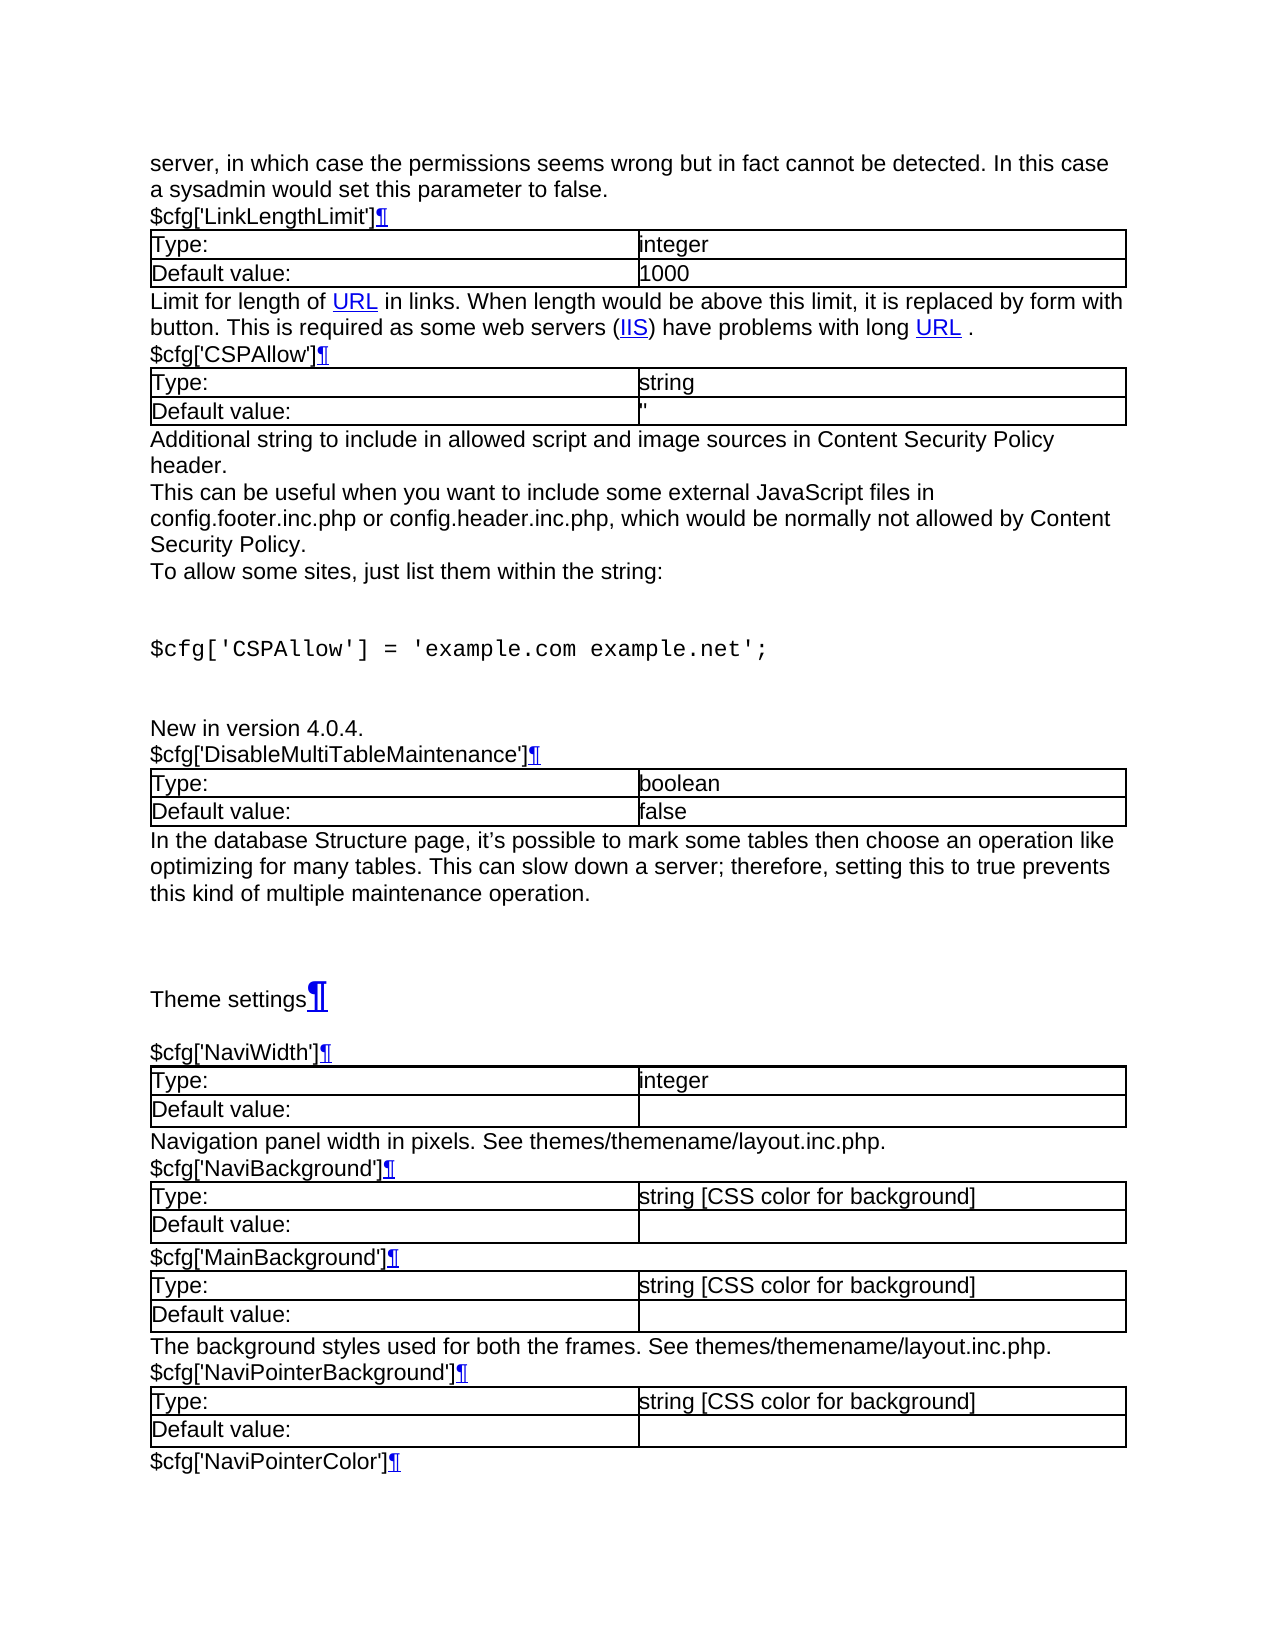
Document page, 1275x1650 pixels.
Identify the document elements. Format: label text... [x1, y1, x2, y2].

table_cell false [640, 798, 1125, 825]
table_cell 1000 [640, 260, 1125, 286]
table_header string [CSS color for background] [640, 1183, 1125, 1209]
table_cell [640, 1096, 1125, 1126]
text $cfg['NaviWidth']¶ [150, 1039, 1125, 1065]
text $cfg['LinkLengthLimit']¶ [150, 203, 1125, 229]
table_header string [CSS color for background] [640, 1388, 1125, 1414]
table_cell Default value: [152, 1301, 638, 1331]
table_header Type: [152, 770, 638, 796]
text $cfg['MainBackground']¶ [150, 1244, 1125, 1270]
table_cell [640, 1301, 1125, 1331]
text New in version 4.0.4. [150, 715, 1125, 741]
table_cell '' [640, 398, 1125, 424]
table_header Type: [152, 1272, 638, 1298]
table_header string [640, 369, 1125, 396]
text $cfg['CSPAllow'] = 'example.com example.net'; [150, 637, 1125, 689]
table_header Type: [152, 1183, 638, 1209]
table_header integer [640, 231, 1125, 257]
text $cfg['DisableMultiTableMaintenance']¶ [150, 741, 1125, 768]
table_header Type: [152, 369, 638, 396]
table_header integer [640, 1068, 1125, 1094]
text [150, 150, 1125, 203]
text In the database Structure page, it’s possible to mark some tables then choose an operation like optimizing for many tables. This can slow down a server; therefore, setting this to true prevents this kind of multiple maintenance operation. [150, 827, 1125, 906]
table_cell Default value: [152, 1416, 638, 1446]
table_header Type: [152, 1388, 638, 1414]
table_header string [CSS color for background] [640, 1272, 1125, 1298]
table_cell Default value: [152, 798, 638, 825]
table_cell Default value: [152, 260, 638, 286]
text $cfg['NaviPointerColor']¶ [150, 1448, 1125, 1475]
table_cell Default value: [152, 1096, 638, 1126]
table_cell [640, 1416, 1125, 1446]
table_header Type: [152, 1068, 638, 1094]
text $cfg['NaviPointerBackground']¶ [150, 1359, 1125, 1386]
text Additional string to include in allowed script and image sources in Content Security Policy header. [150, 426, 1125, 479]
text Limit for length of URL in links. When length would be above this limit, it is replaced by form with button. This is required as some web servers (IIS) have problems with long URL . [150, 288, 1125, 341]
text The background styles used for both the frames. See themes/themename/layout.inc.php. [150, 1333, 1125, 1359]
table_header boolean [640, 770, 1125, 796]
table_cell [640, 1211, 1125, 1242]
text $cfg['CSPAllow']¶ [150, 341, 1125, 367]
table_header Type: [152, 231, 638, 257]
table_cell Default value: [152, 398, 638, 424]
text Theme settings¶ [150, 972, 1125, 1016]
table_cell Default value: [152, 1211, 638, 1242]
text Navigation panel width in pixels. See themes/themename/layout.inc.php. [150, 1128, 1125, 1154]
text This can be useful when you want to include some external JavaScript files in config.footer.inc.php or config.header.inc.php, which would be normally not allowed by Content Security Policy. [150, 479, 1125, 558]
text $cfg['NaviBackground']¶ [150, 1154, 1125, 1181]
text To allow some sites, just list them within the string: [150, 558, 1125, 584]
